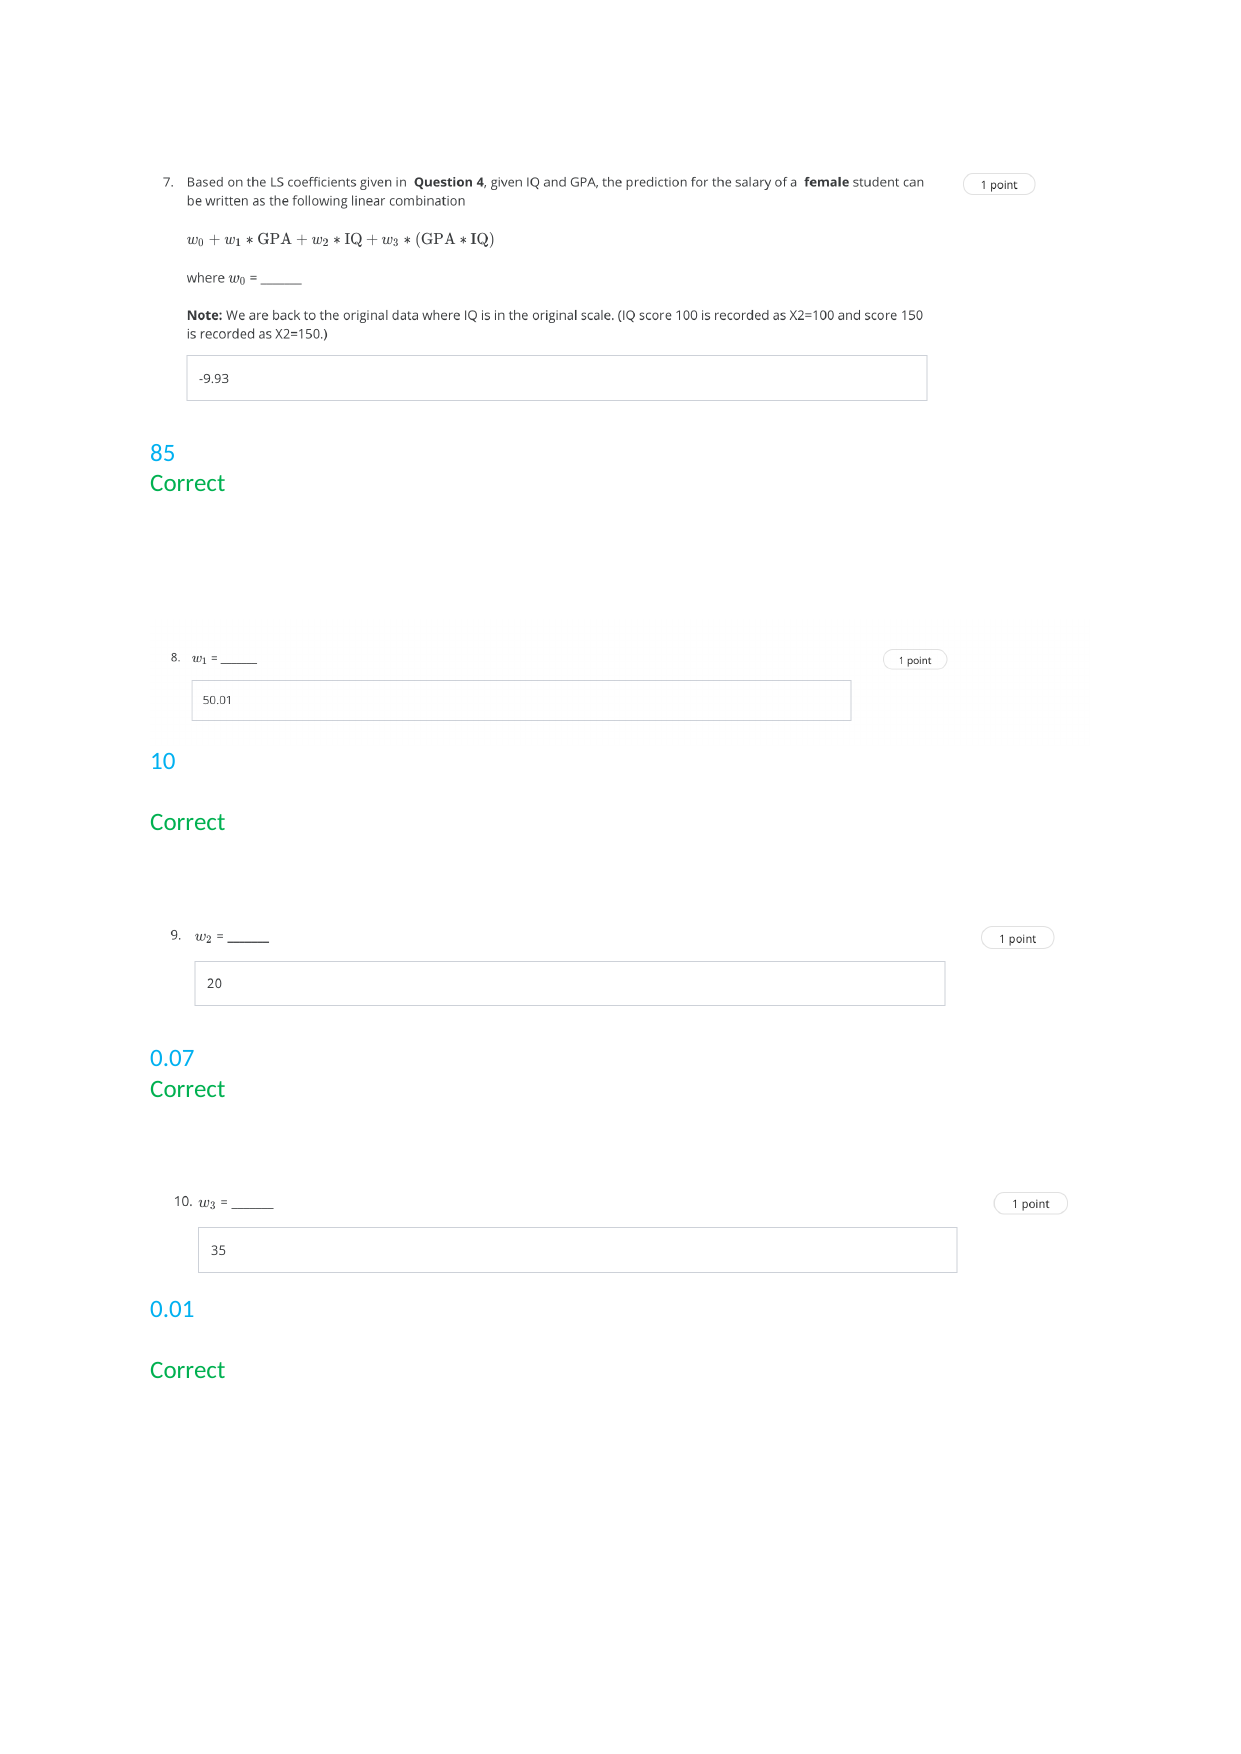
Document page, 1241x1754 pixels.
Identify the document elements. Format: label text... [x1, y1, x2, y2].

text 0.07 [150, 1043, 1090, 1073]
text 10 [150, 746, 1090, 776]
text 85 [150, 437, 1090, 467]
text Correct [150, 806, 1090, 837]
picture [150, 897, 1090, 1043]
text Correct [150, 1073, 1090, 1103]
text Correct [150, 467, 1090, 498]
text Correct [150, 1354, 1090, 1384]
picture [150, 619, 1090, 746]
picture [150, 1164, 1090, 1293]
text 0.01 [150, 1293, 1090, 1323]
picture [150, 150, 1090, 437]
